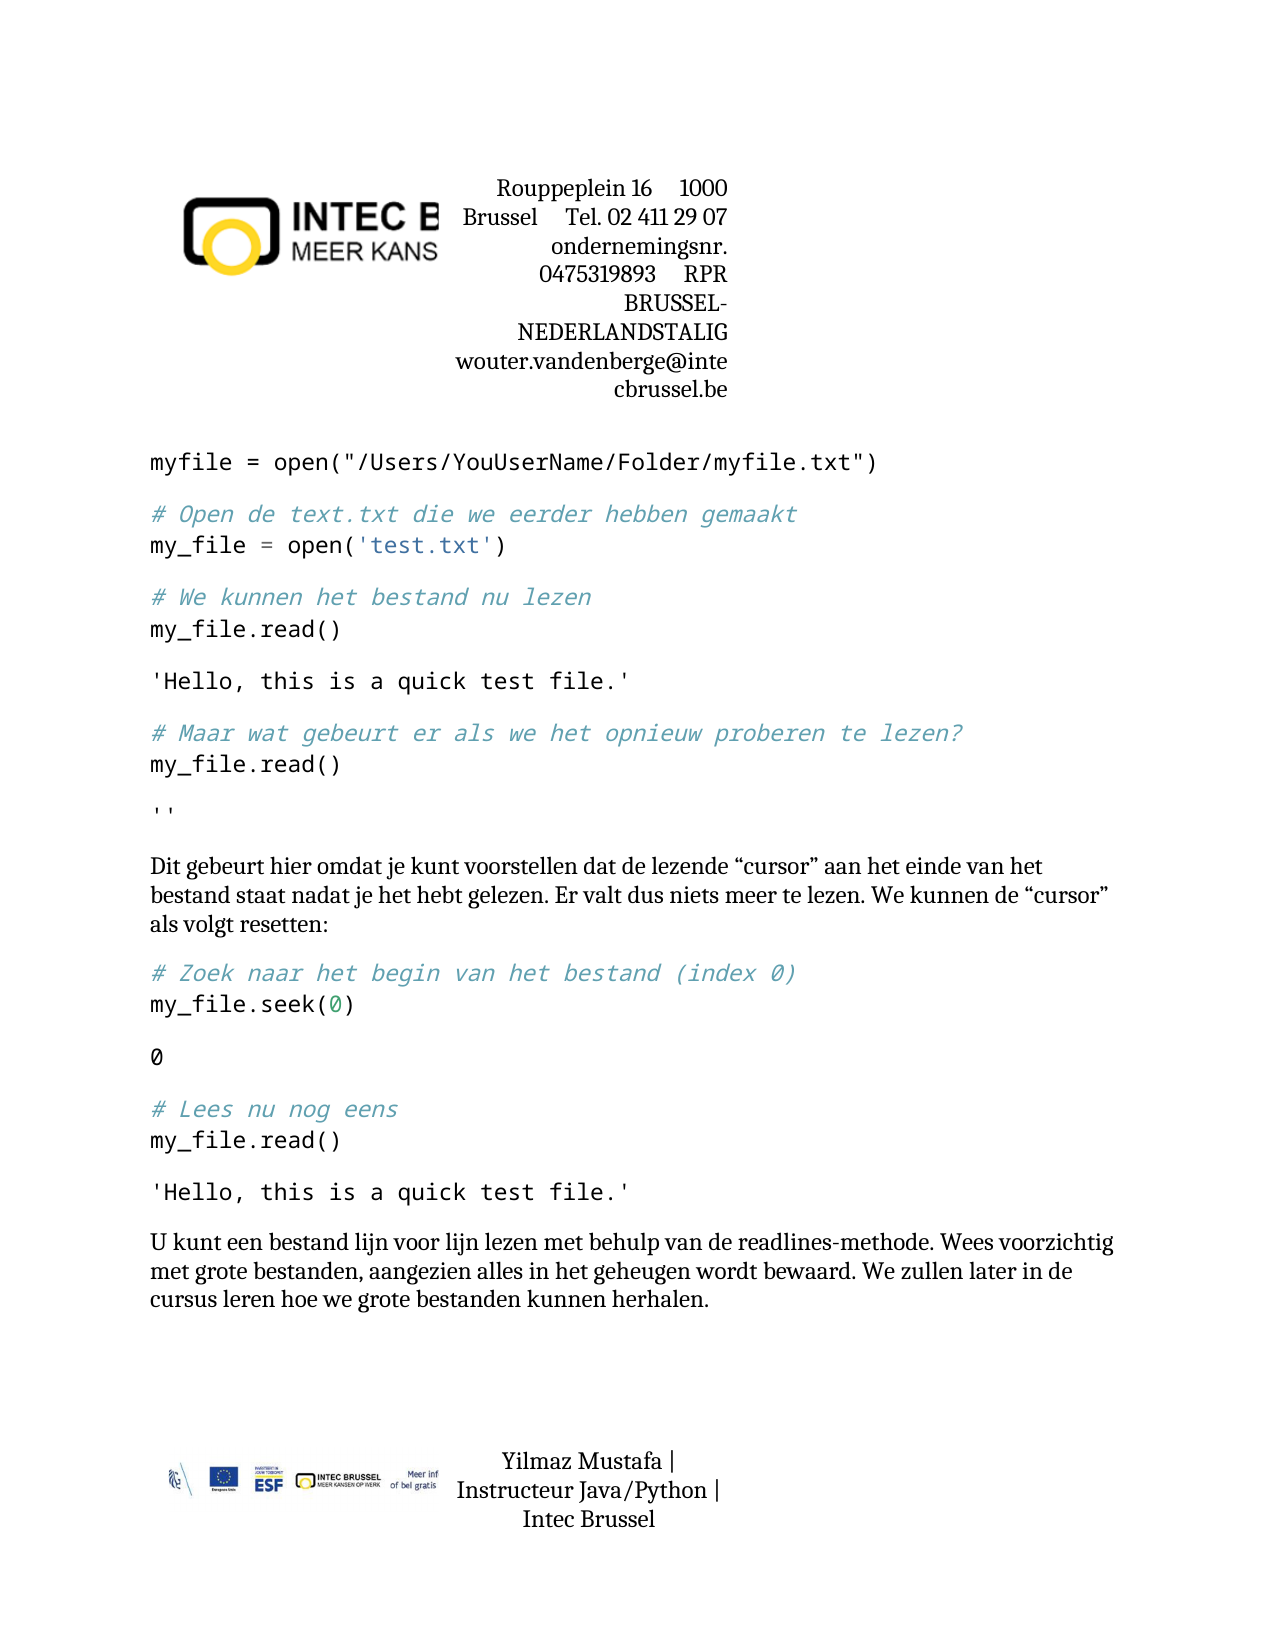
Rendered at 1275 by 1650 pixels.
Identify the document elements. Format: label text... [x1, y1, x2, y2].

text U kunt een bestand lijn voor lijn lezen met behulp van de readlines-methode. Wees voorzichtig met grote bestanden, aangezien alles in het geheugen wordt bewaard. We zullen later in de cursus leren hoe we grote bestanden kunnen herhalen. [150, 1228, 1125, 1314]
text # Lees nu nog eens my_file.read() [150, 1092, 1125, 1155]
picture [168, 1447, 439, 1512]
text # Maar wat gebeurt er als we het opnieuw proberen te lezen? my_file.read() [150, 717, 1125, 779]
picture [168, 174, 439, 293]
text 'Hello, this is a quick test file.' [150, 664, 1125, 696]
text 0 [150, 1040, 1125, 1072]
text # Zoek naar het begin van het bestand (index 0) my_file.seek(0) [150, 957, 1125, 1019]
text # Open de text.txt die we eerder hebben gemaakt my_file = open('test.txt') [150, 498, 1125, 560]
text Dit gebeurt hier omdat je kunt voorstellen dat de lezende “cursor” aan het einde van het bestand staat nadat je het hebt gelezen. Er valt dus niets meer te lezen. We kunnen de “cursor” als volgt resetten: [150, 852, 1125, 938]
text 'Hello, this is a quick test file.' [150, 1176, 1125, 1207]
text myfile = open("/Users/YouUserName/Folder/myfile.txt") [150, 446, 1125, 477]
text '' [150, 800, 1125, 831]
text # We kunnen het bestand nu lezen my_file.read() [150, 581, 1125, 644]
